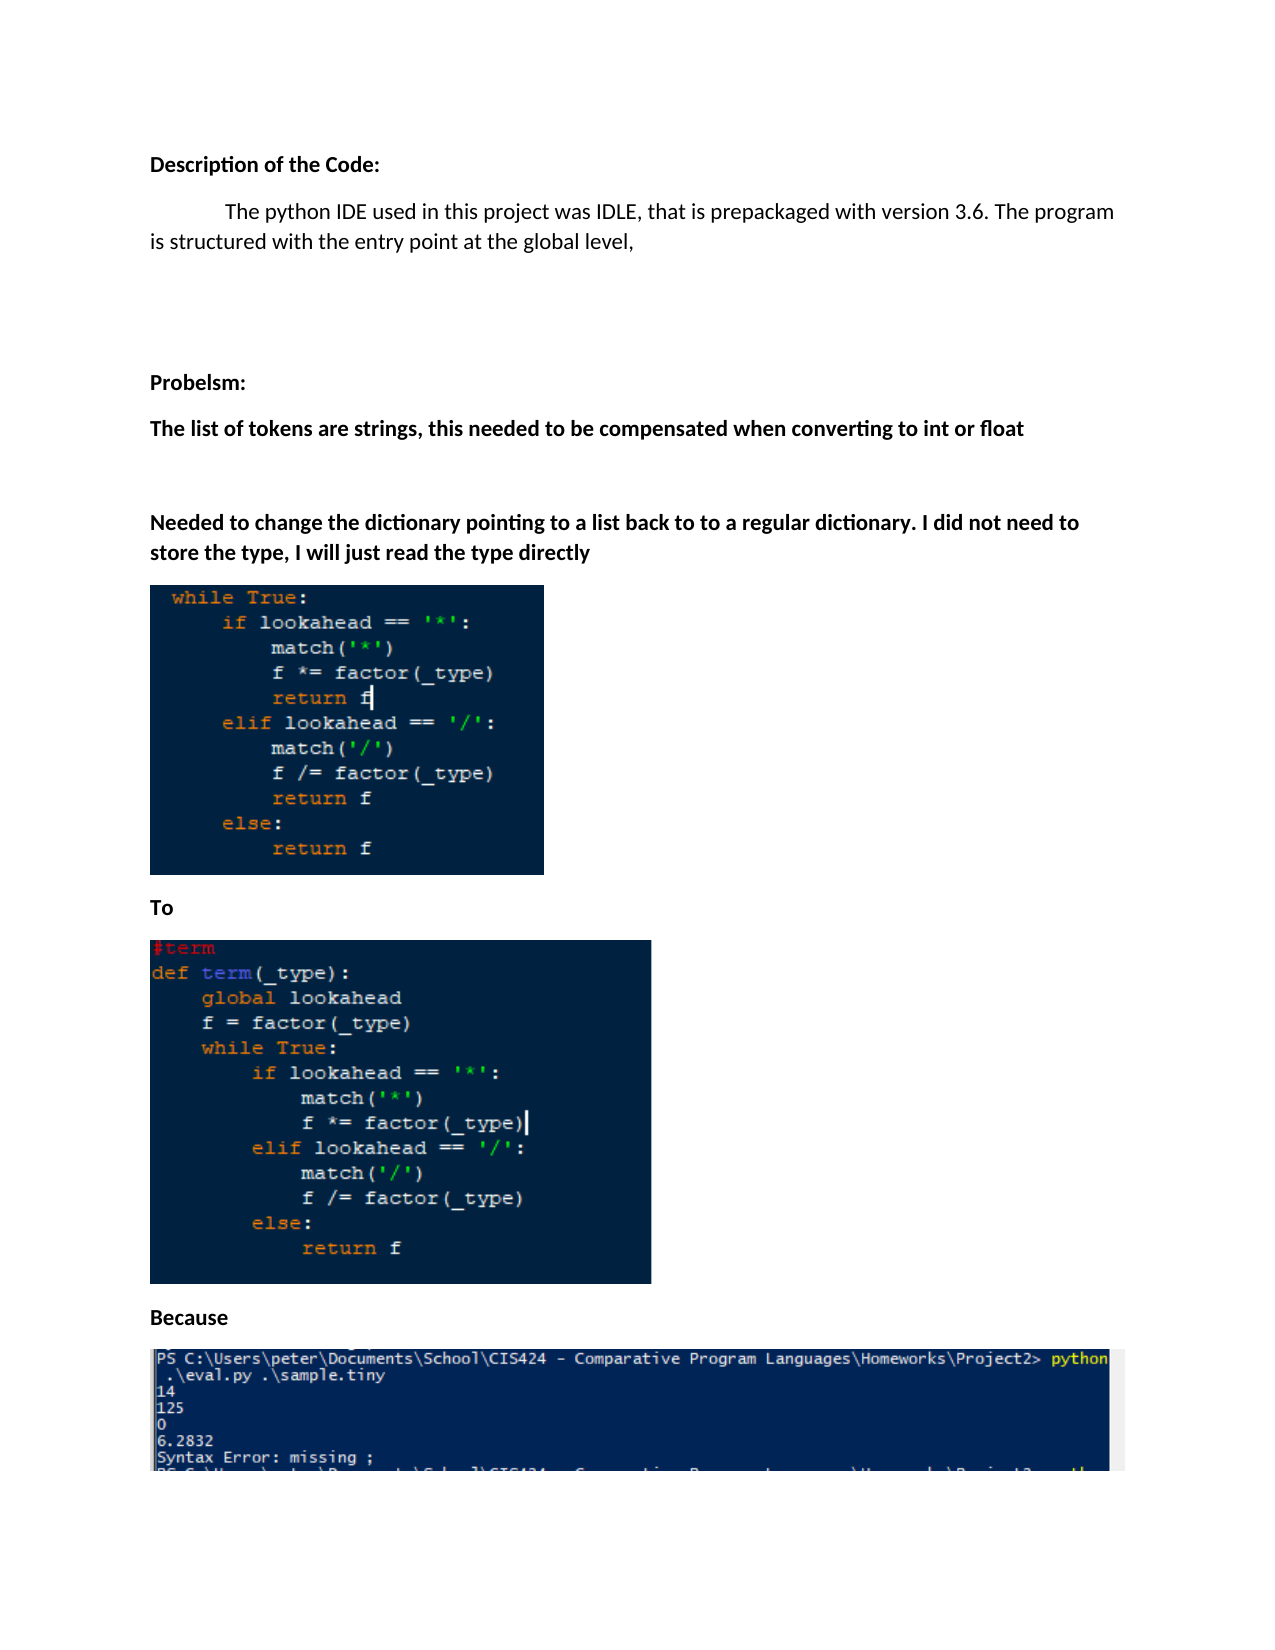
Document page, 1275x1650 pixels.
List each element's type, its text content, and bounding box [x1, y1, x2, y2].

picture [150, 1349, 1125, 1471]
picture [150, 940, 652, 1284]
text Probelsm: [150, 368, 1125, 396]
picture [150, 585, 544, 875]
text Needed to change the dictionary pointing to a list back to to a regular dictionary. I did not need to store the type, I will just read the type directly [150, 508, 1125, 567]
text Because [150, 1303, 1125, 1331]
text To [150, 893, 1125, 921]
text The list of tokens are strings, this needed to be compensated when converting to int or float [150, 414, 1125, 443]
text Description of the Code: [150, 150, 1125, 178]
text The python IDE used in this project was IDLE, that is prepackaged with version 3.6. The program is structured with the entry point at the global level, [150, 197, 1125, 255]
